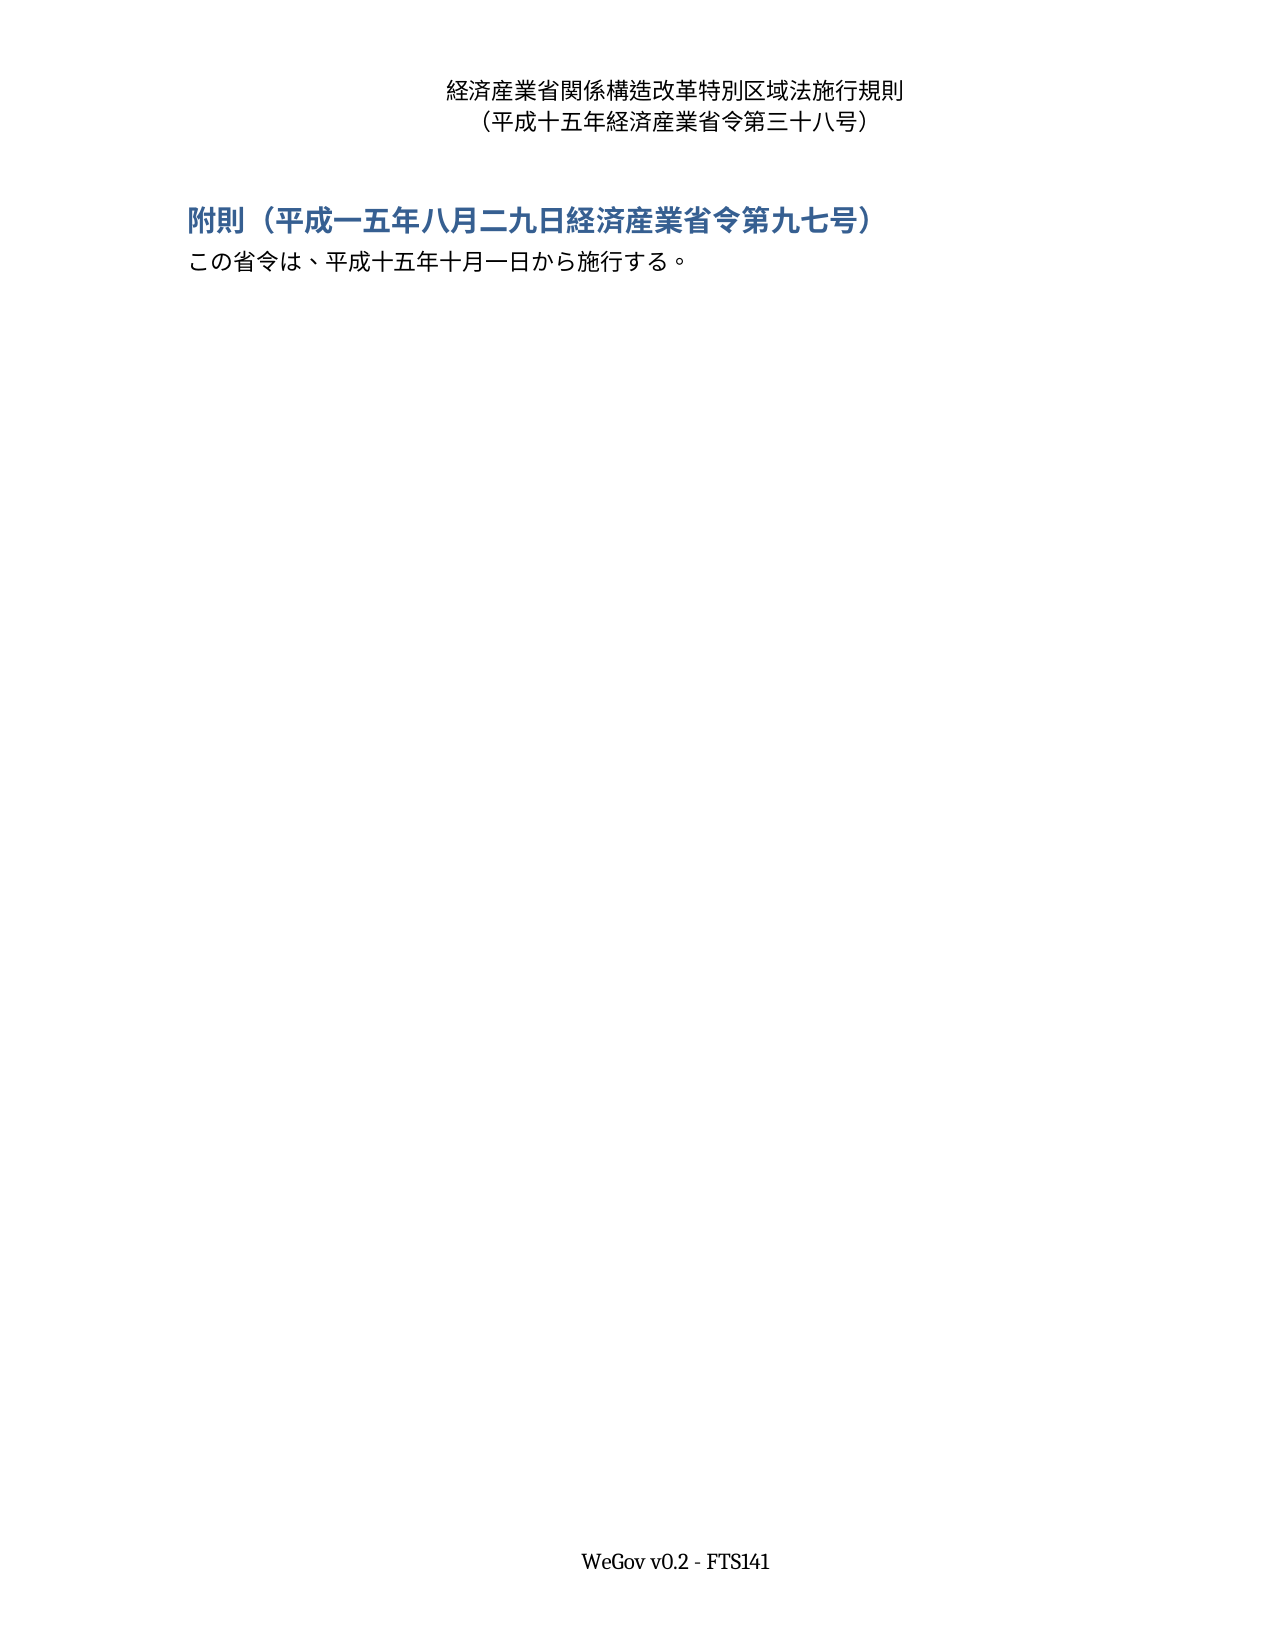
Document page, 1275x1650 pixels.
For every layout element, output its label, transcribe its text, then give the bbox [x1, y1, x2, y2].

text この省令は、平成十五年十月一日から施行する。 [187, 246, 1087, 277]
subtitle 附則（平成一五年八月二九日経済産業省令第九七号） [187, 200, 1087, 240]
